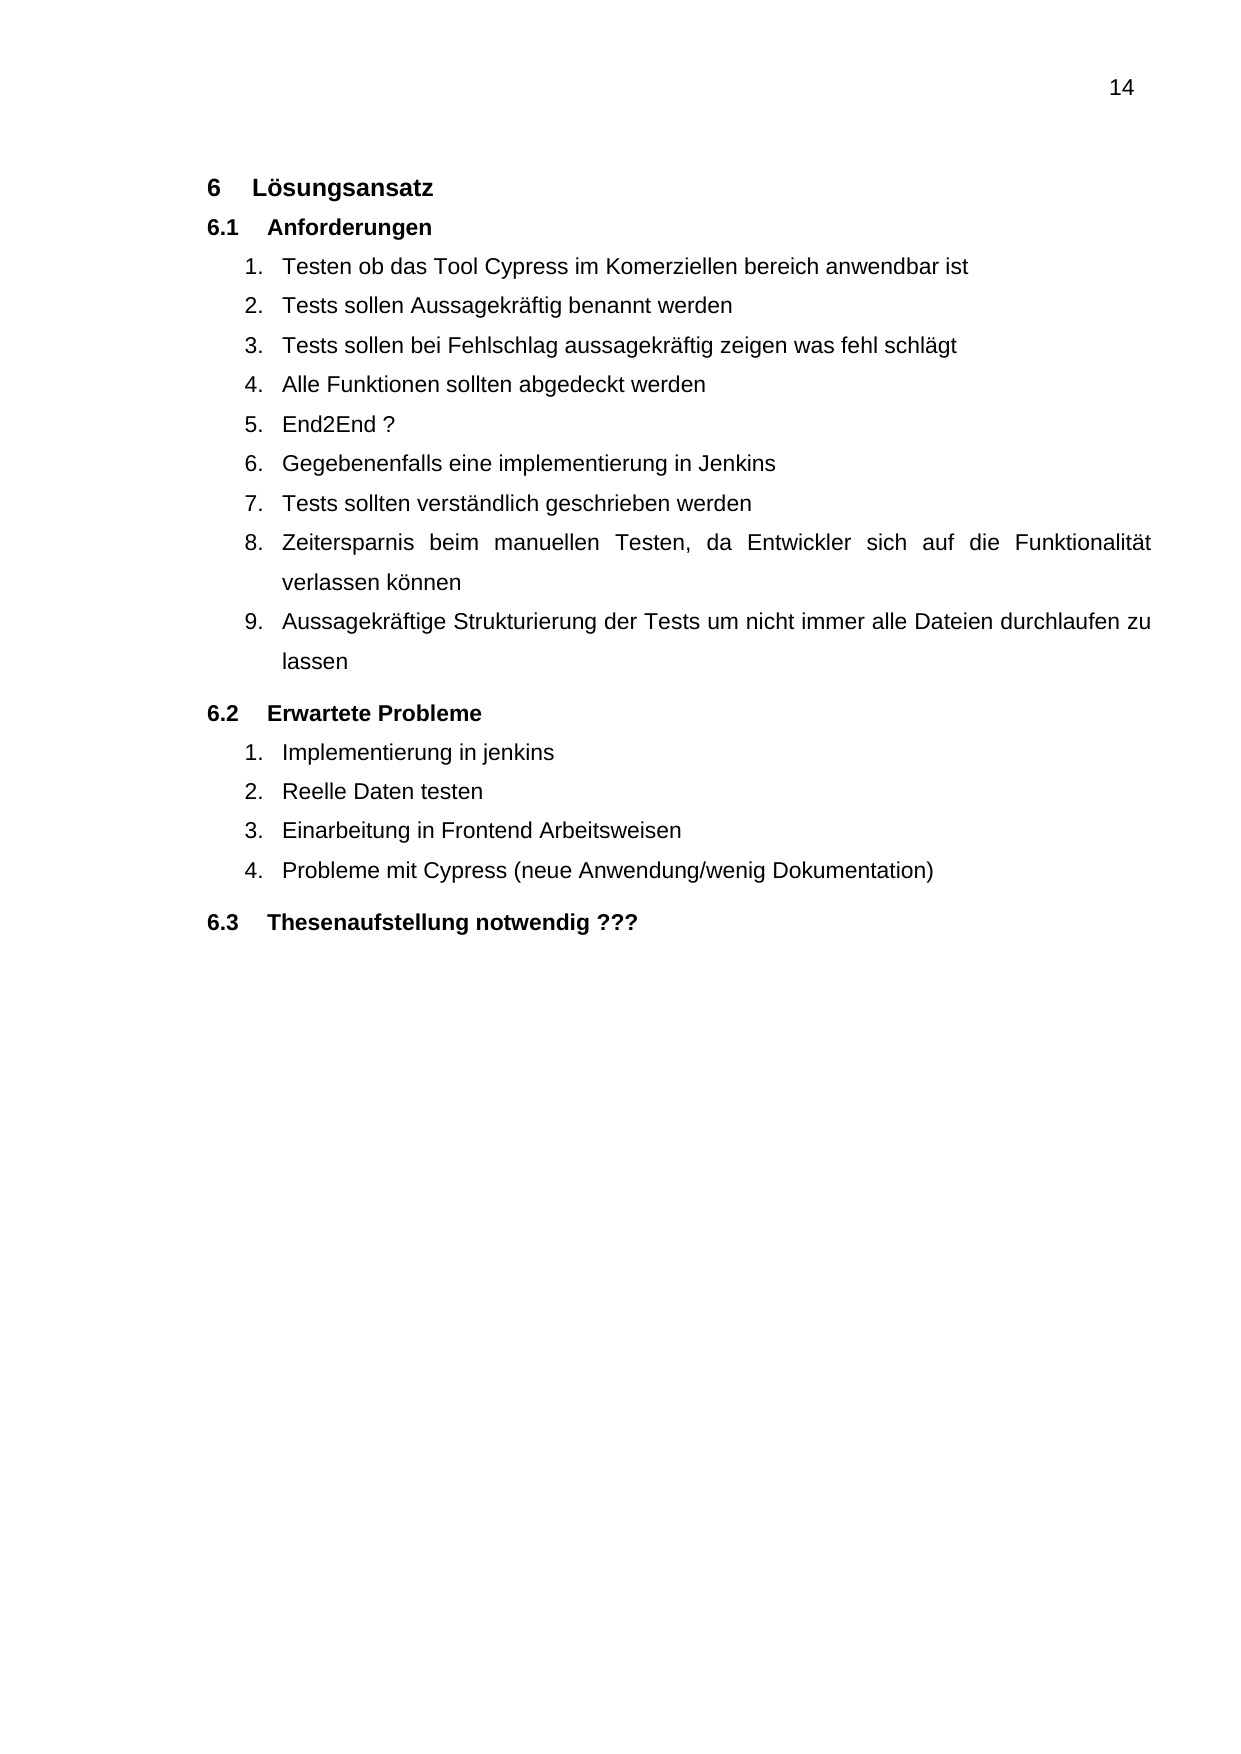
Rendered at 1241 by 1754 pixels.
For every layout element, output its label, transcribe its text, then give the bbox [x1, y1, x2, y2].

list Gegebenenfalls eine implementierung in Jenkins [244, 450, 1152, 477]
list Tests sollen bei Fehlschlag aussagekräftig zeigen was fehl schlägt [244, 332, 1152, 358]
list Aussagekräftige Strukturierung der Tests um nicht immer alle Dateien durchlaufen zu lassen [244, 608, 1152, 674]
text Anforderungen [207, 214, 1152, 240]
list Tests sollen Aussagekräftig benannt werden [244, 292, 1152, 319]
list Reelle Daten testen [244, 778, 1152, 804]
list Tests sollten verständlich geschrieben werden [244, 490, 1152, 516]
text Lösungsansatz [207, 173, 1152, 201]
list Testen ob das Tool Cypress im Komerziellen bereich anwendbar ist [244, 253, 1152, 279]
text Erwartete Probleme [207, 699, 1152, 726]
text Thesenaufstellung notwendig ??? [207, 909, 1152, 935]
list Einarbeitung in Frontend Arbeitsweisen [244, 817, 1152, 844]
list Zeitersparnis beim manuellen Testen, da Entwickler sich auf die Funktionalität verlassen können [244, 529, 1152, 595]
list Alle Funktionen sollten abgedeckt werden [244, 371, 1152, 398]
list End2End ? [244, 411, 1152, 437]
list Implementierung in jenkins [244, 738, 1152, 765]
list Probleme mit Cypress (neue Anwendung/wenig Dokumentation) [244, 857, 1152, 883]
